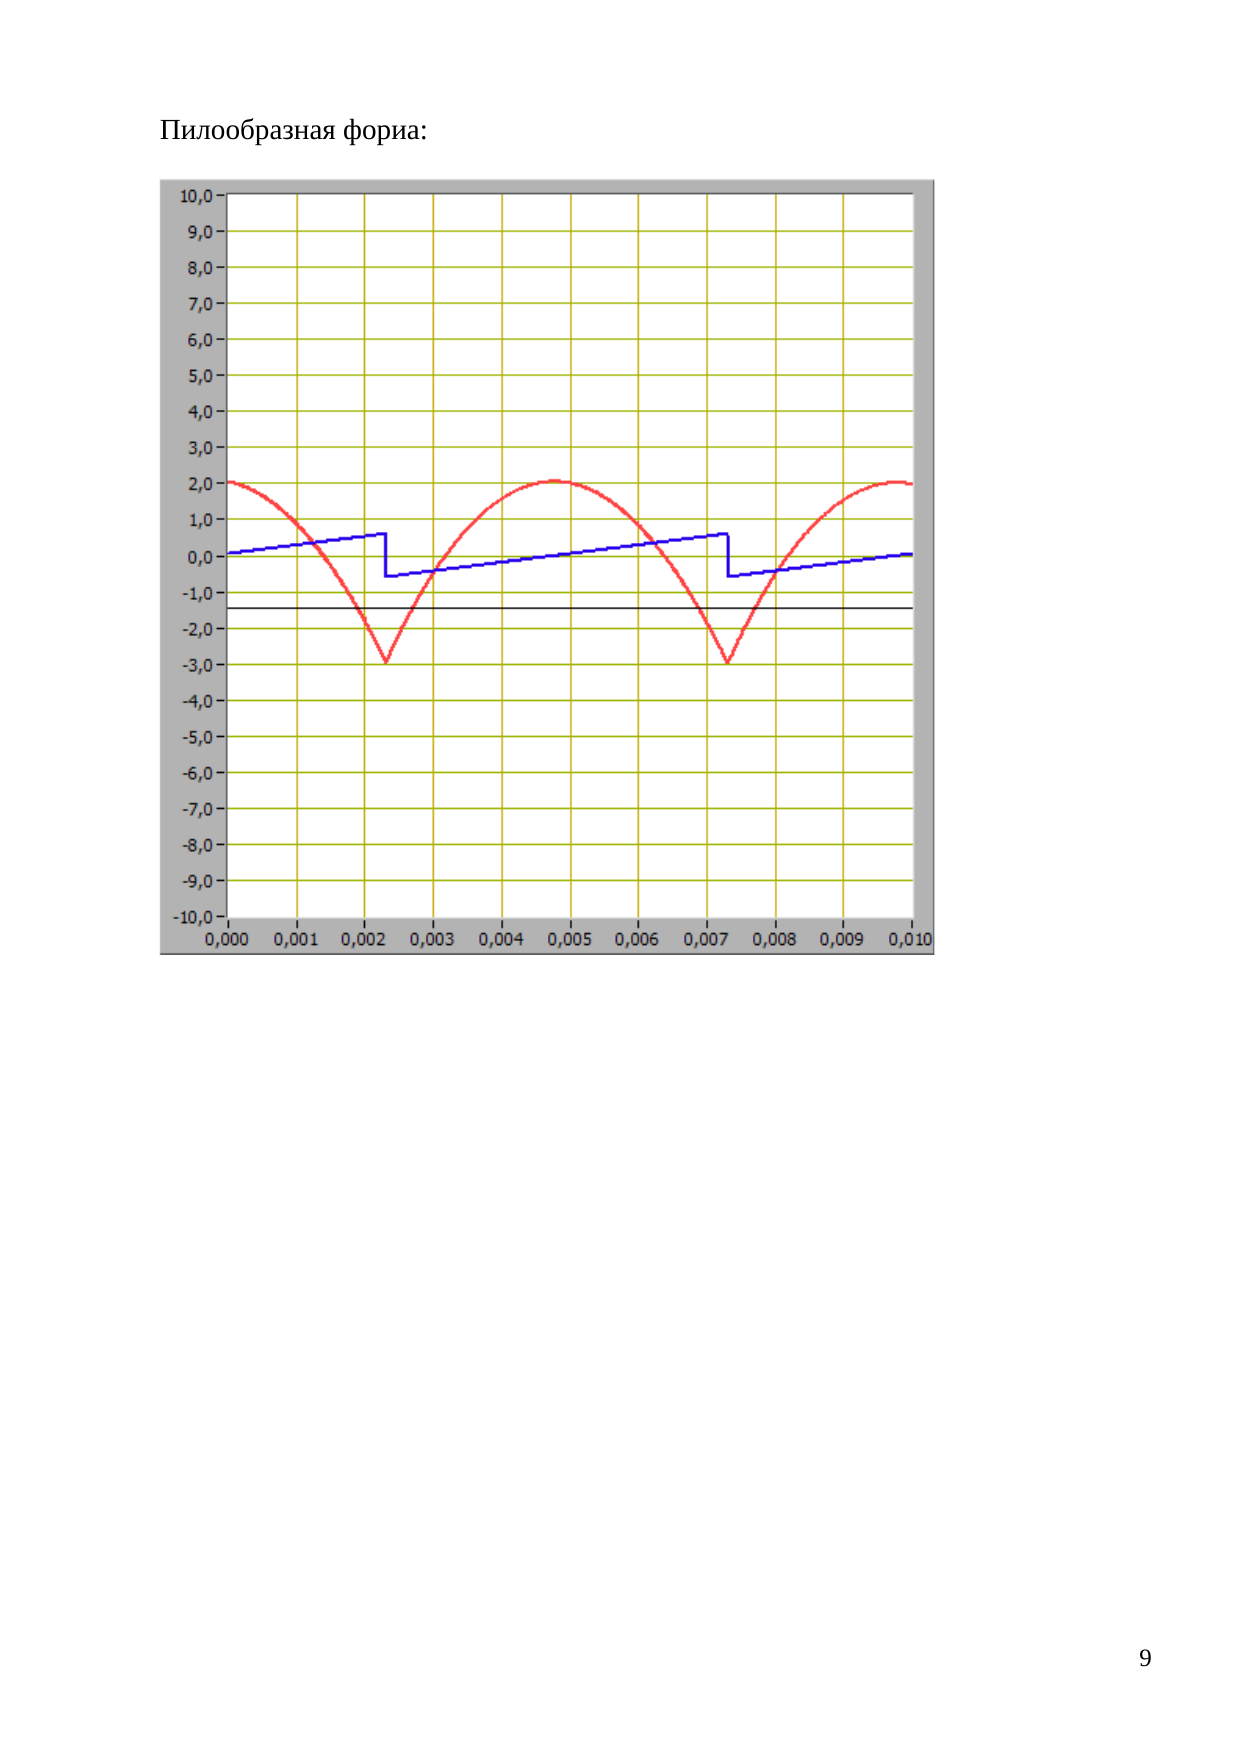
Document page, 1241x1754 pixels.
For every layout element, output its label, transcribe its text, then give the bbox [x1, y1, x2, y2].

text Пилообразная фориа: [159, 112, 1152, 146]
picture [159, 179, 935, 955]
